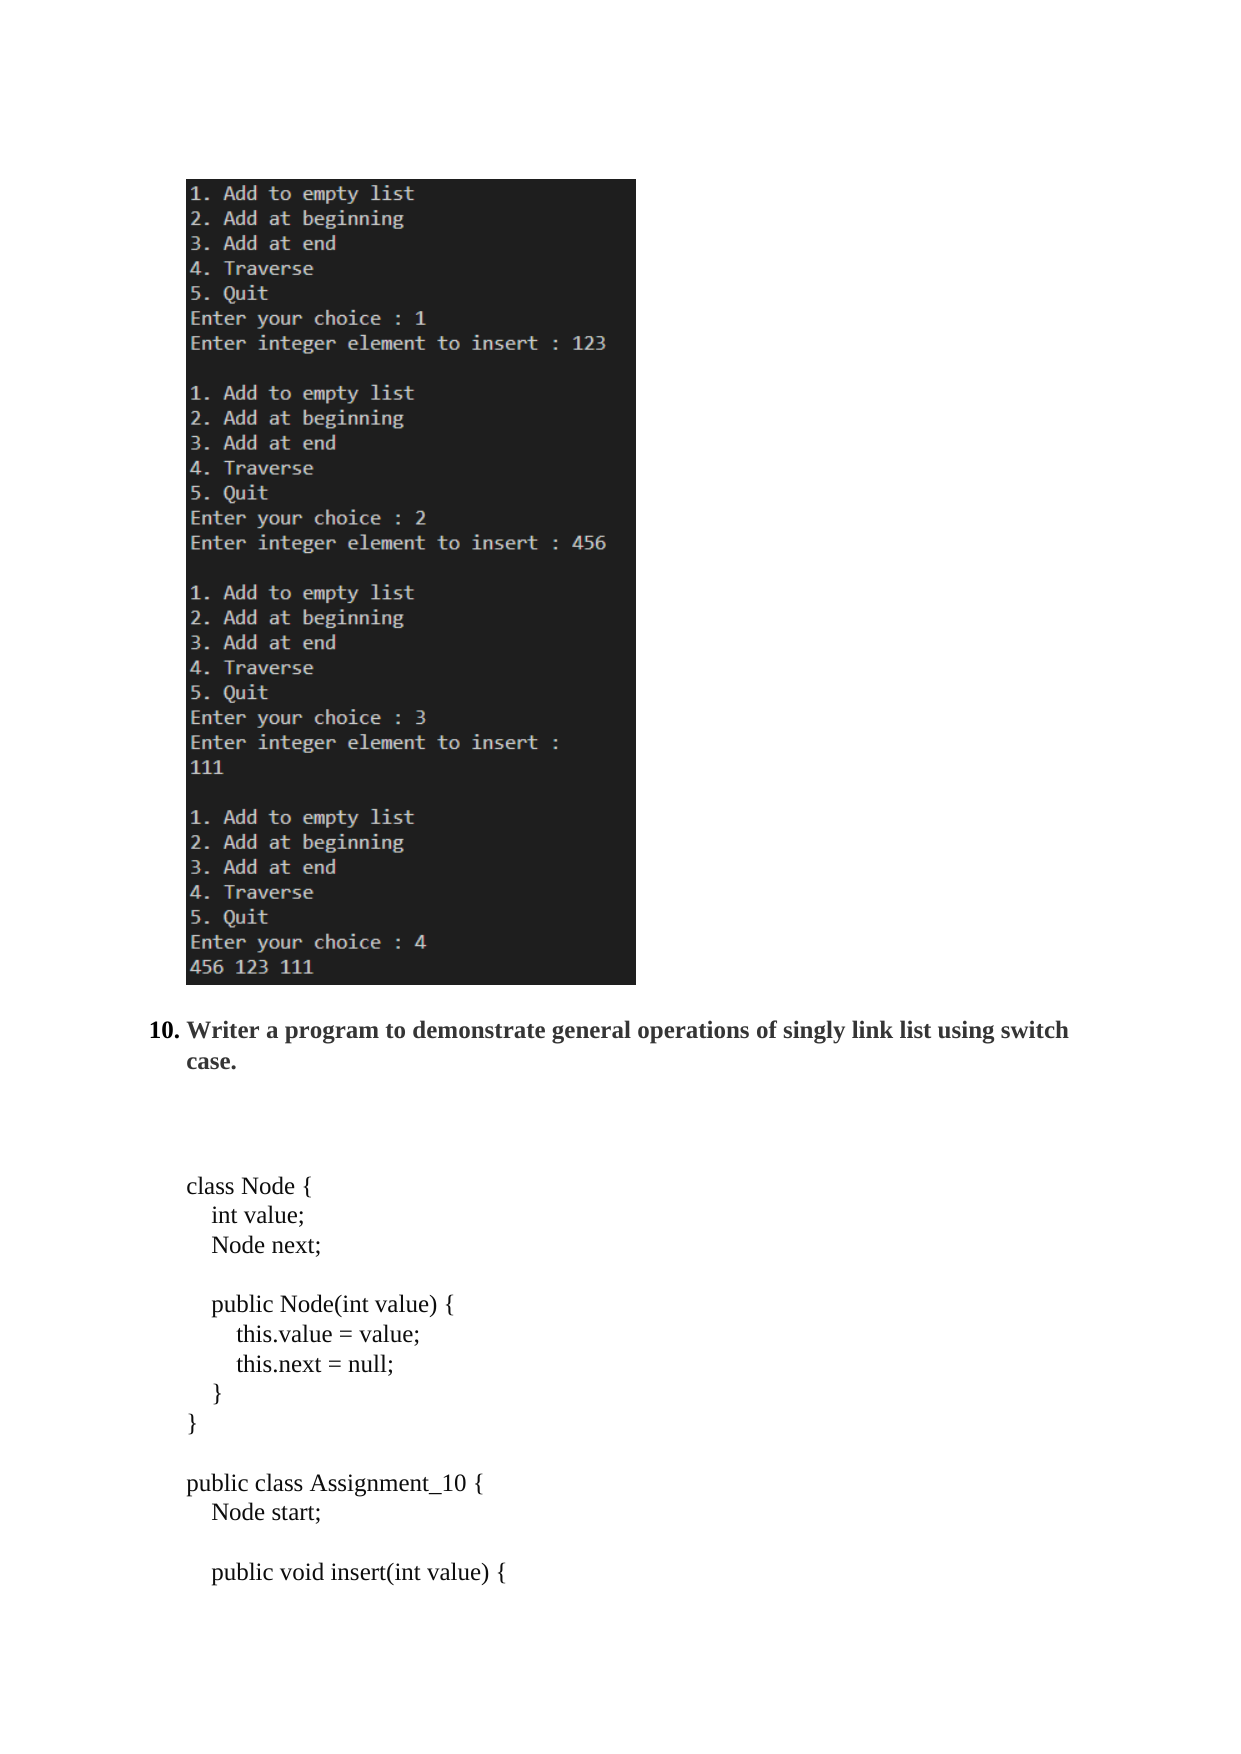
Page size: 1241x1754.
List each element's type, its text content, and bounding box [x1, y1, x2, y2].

picture [186, 179, 636, 985]
text class Node { [186, 1170, 1090, 1199]
list Writer a program to demonstrate general operations of singly link list using switch case. [148, 1015, 1090, 1075]
text Node start; [186, 1496, 1090, 1526]
text public Node(int value) { [186, 1288, 1090, 1318]
text Node next; [186, 1229, 1090, 1259]
text int value; [186, 1199, 1090, 1229]
text public class Assignment_10 { [186, 1467, 1090, 1496]
text } [186, 1407, 1090, 1437]
text this.next = null; [186, 1348, 1090, 1378]
text } [186, 1378, 1090, 1407]
text public void insert(int value) { [186, 1556, 1090, 1585]
text this.value = value; [186, 1318, 1090, 1348]
